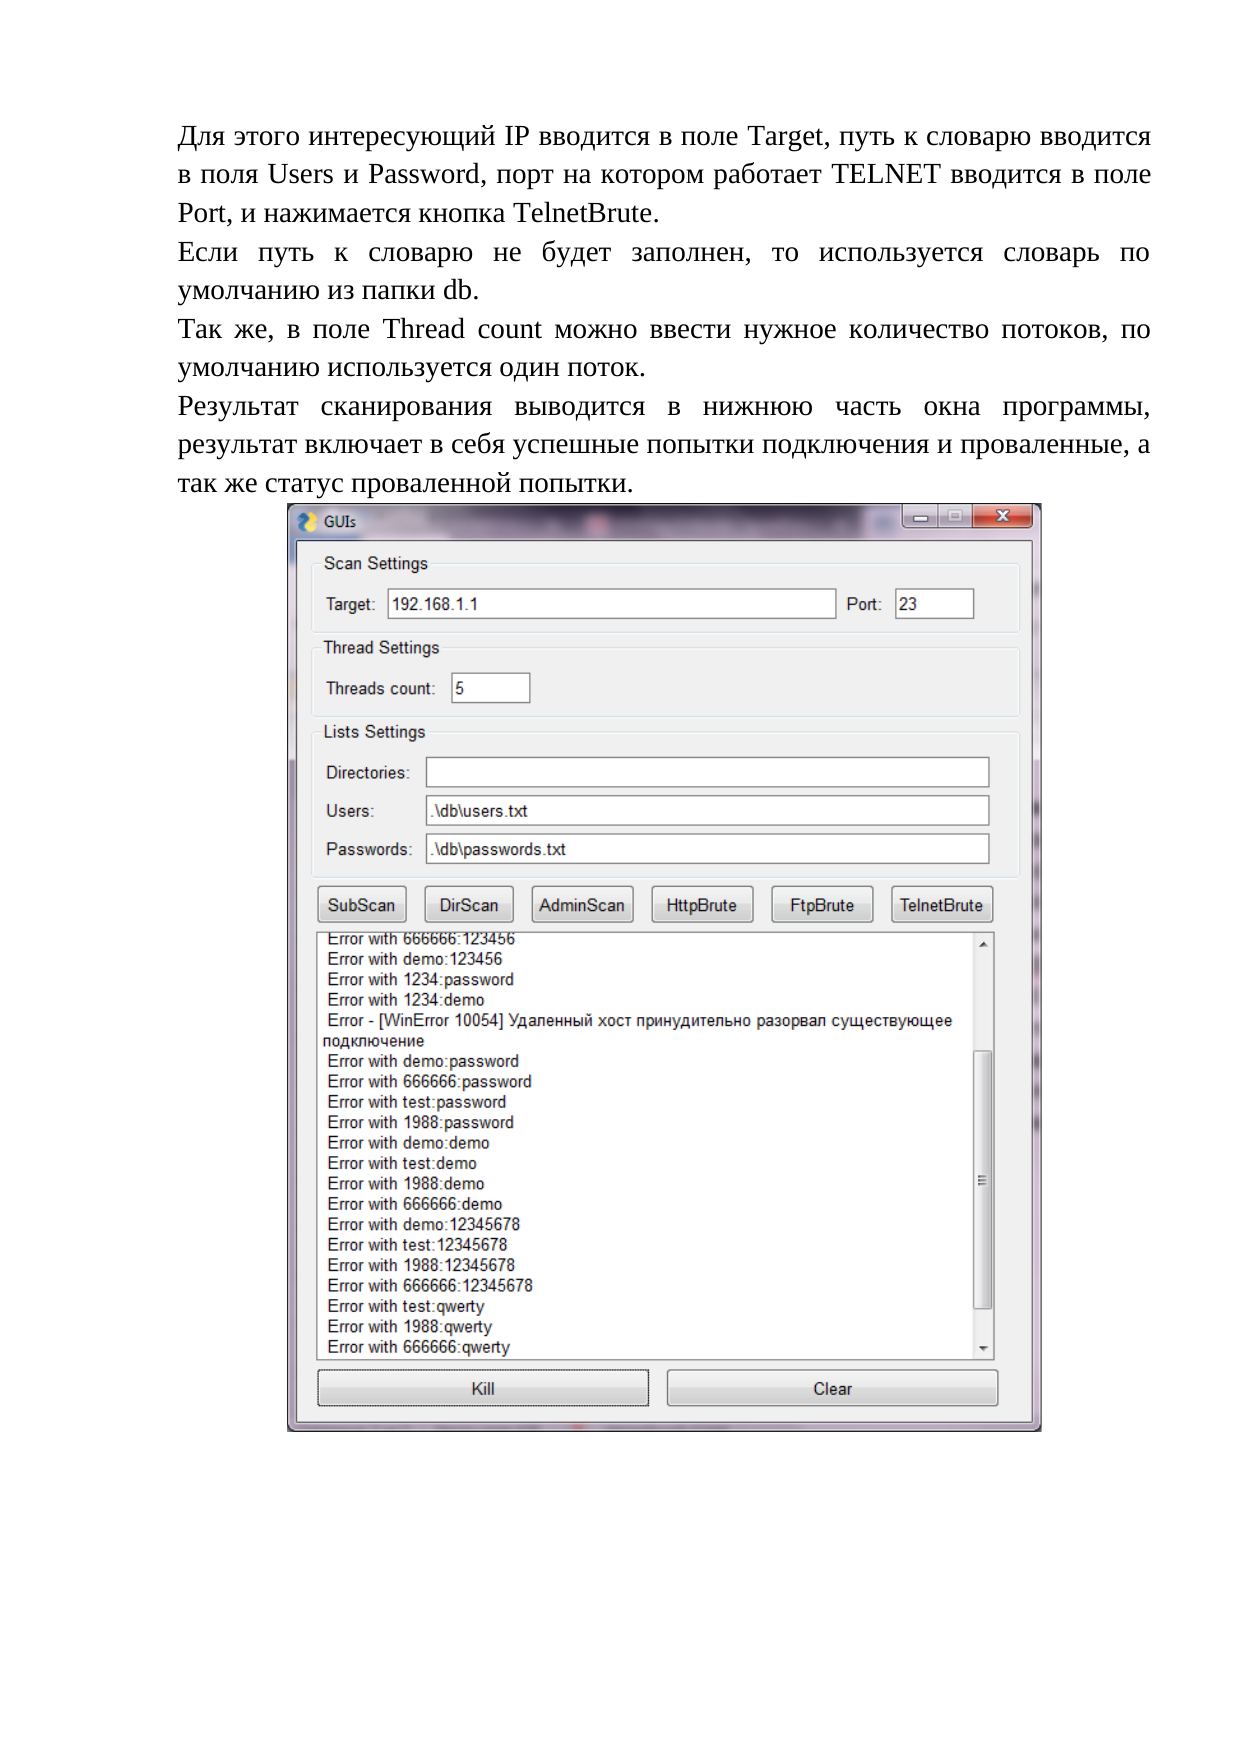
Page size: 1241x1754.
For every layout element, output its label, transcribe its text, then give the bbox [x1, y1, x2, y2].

text Результат сканирования выводится в нижнюю часть окна программы, результат включает в себя успешные попытки подключения и проваленные, а так же статус проваленной попытки. [177, 388, 1152, 498]
text Если путь к словарю не будет заполнен, то используется словарь по умолчанию из папки db. [177, 234, 1152, 306]
text Так же, в поле Thread count можно ввести нужное количество потоков, по умолчанию используется один поток. [177, 311, 1152, 383]
text Для этого интересующий IP вводится в поле Target, путь к словарю вводится в поля Users и Password, порт на котором работает TELNET вводится в поле Port, и нажимается кнопка TelnetBrute. [177, 118, 1152, 229]
picture [287, 503, 1042, 1432]
